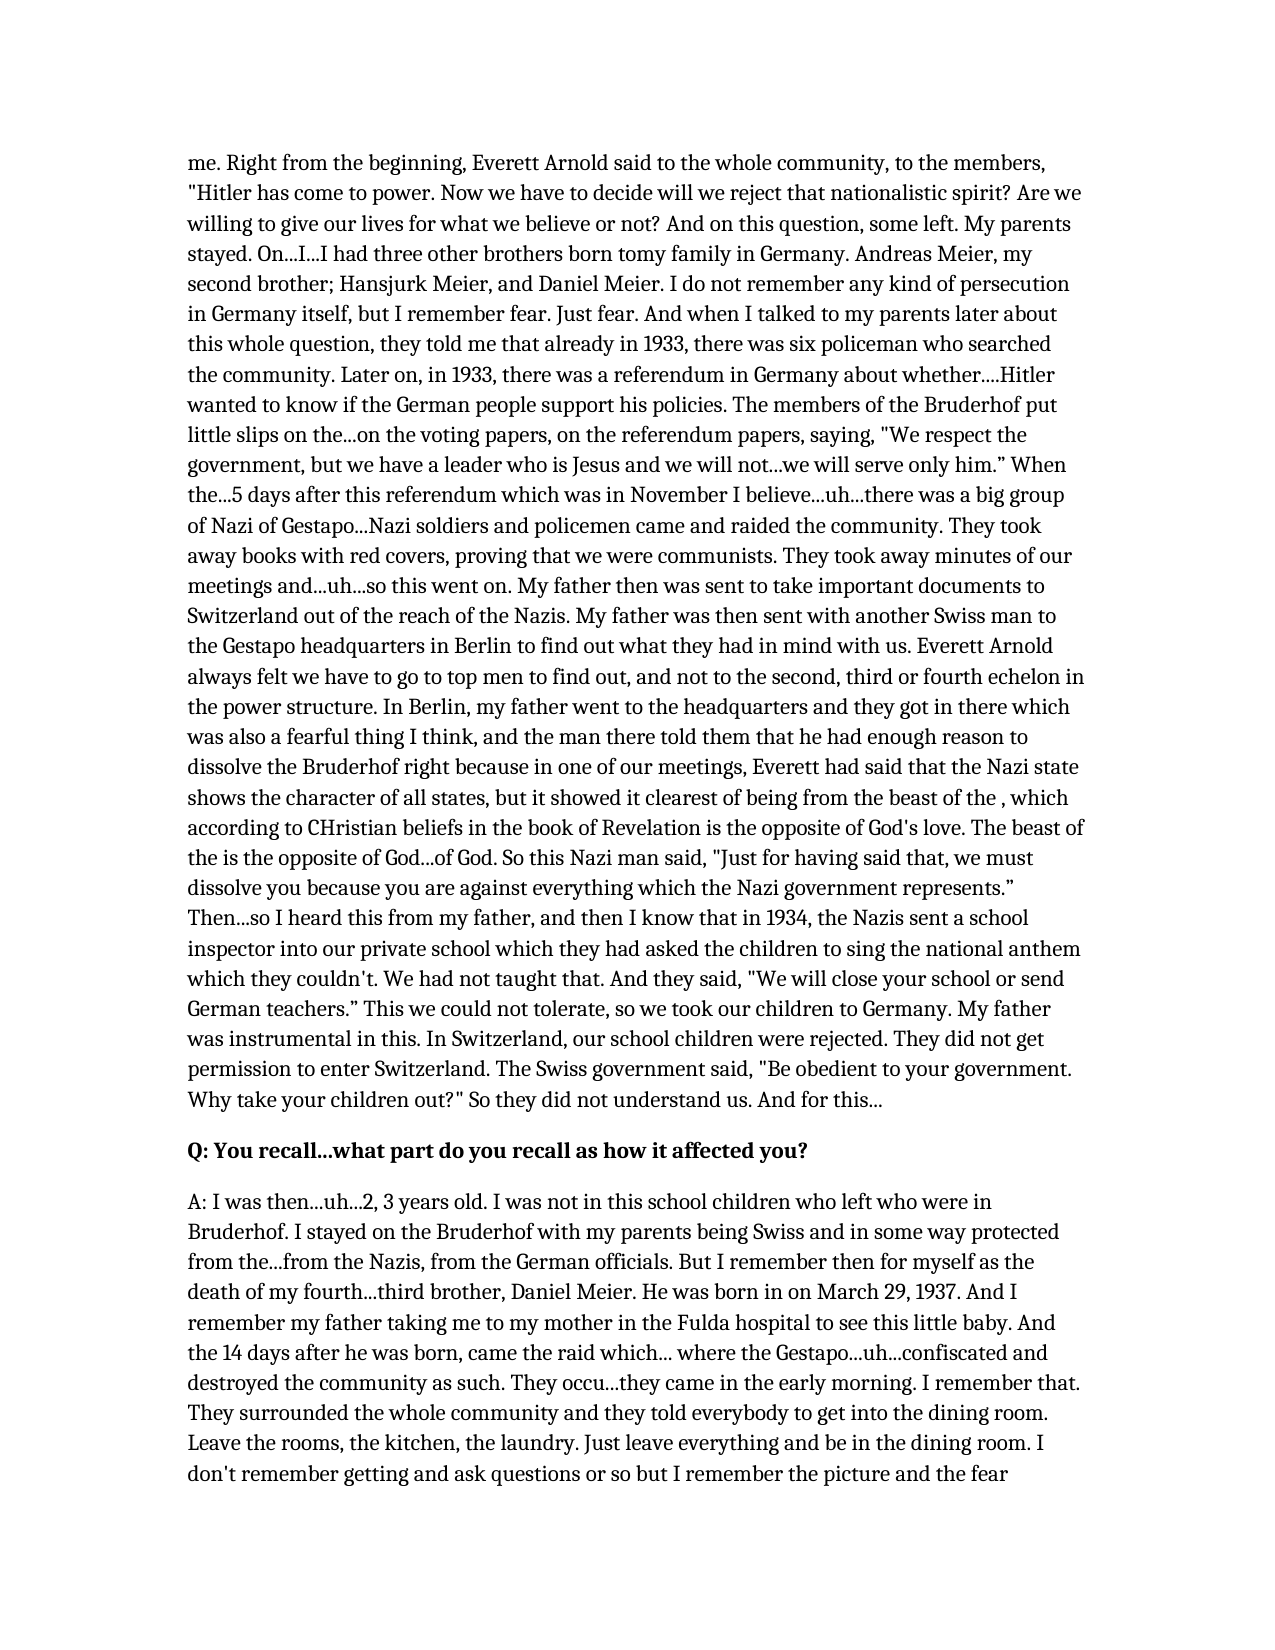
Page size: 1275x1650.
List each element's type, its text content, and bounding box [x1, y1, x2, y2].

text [187, 150, 1087, 1113]
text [187, 1188, 1087, 1487]
text Q: You recall...what part do you recall as how it affected you? [187, 1137, 1087, 1164]
